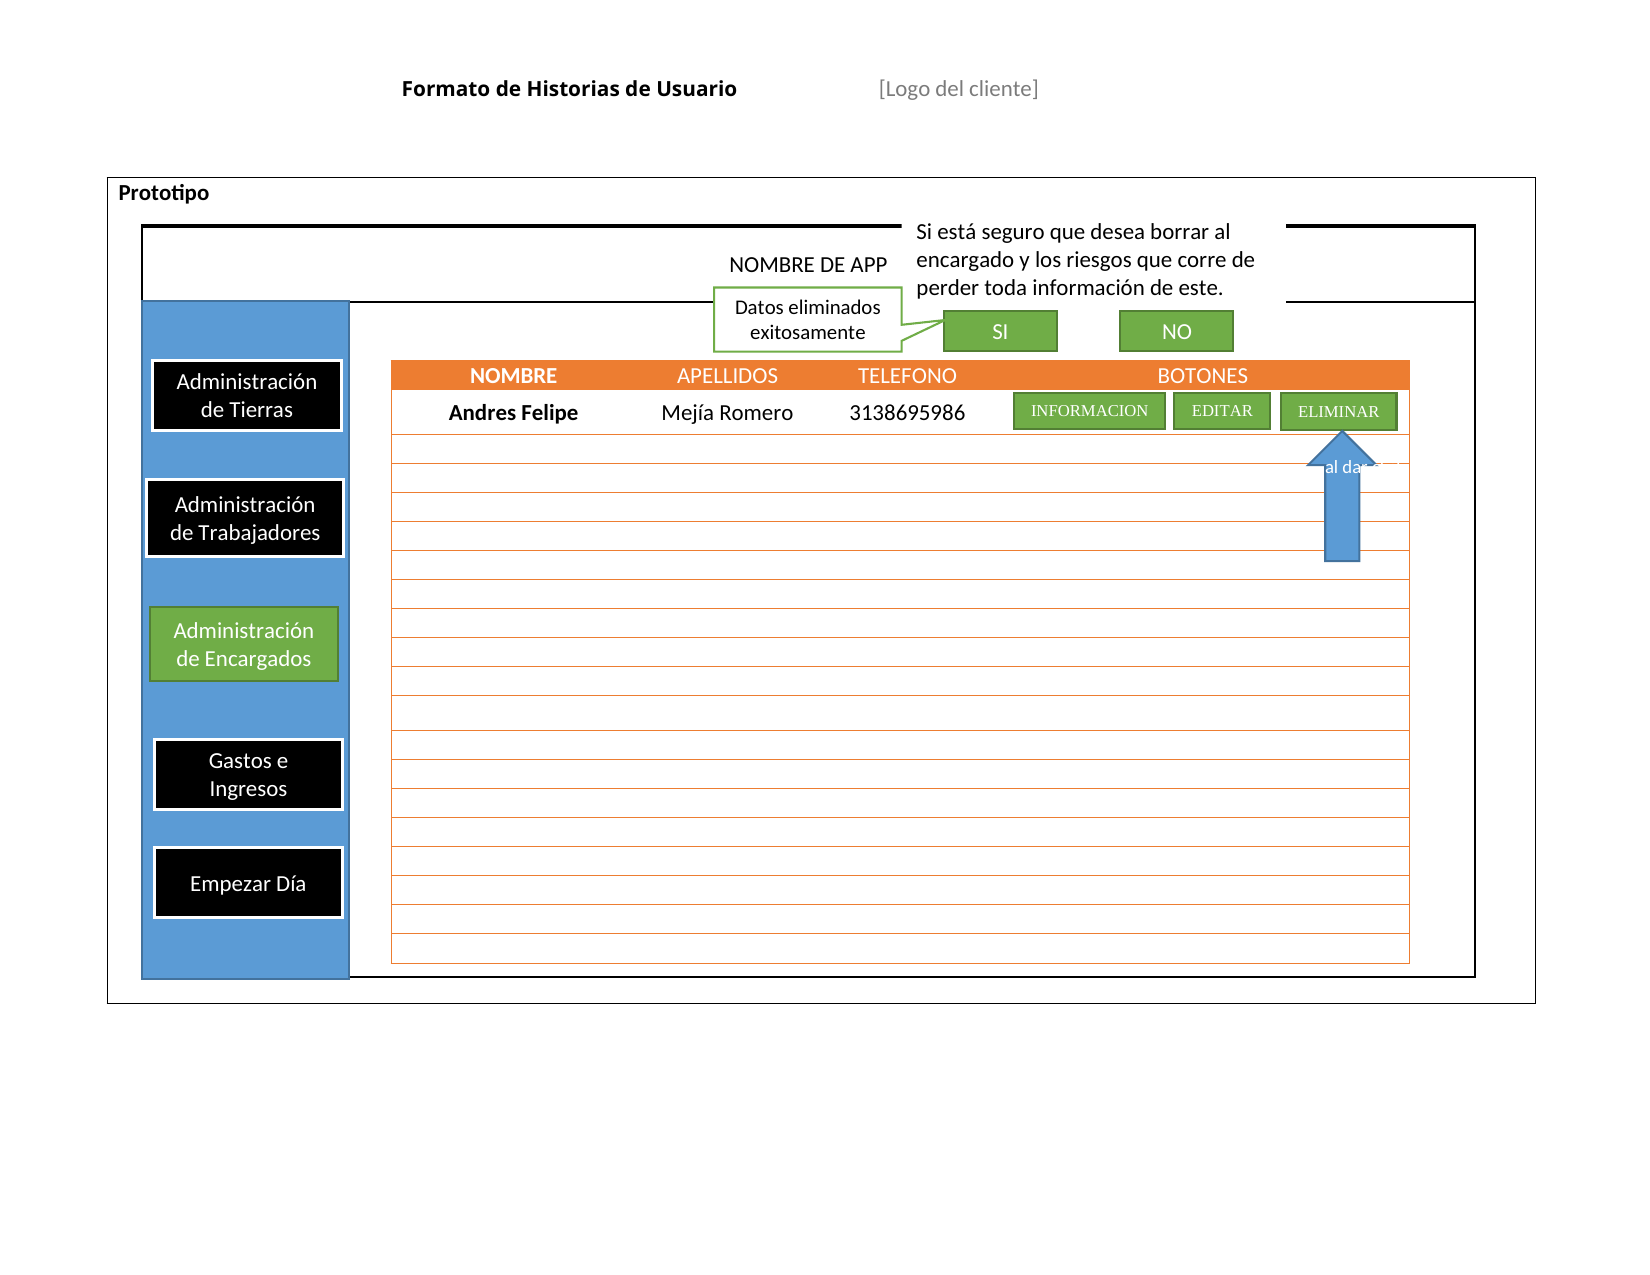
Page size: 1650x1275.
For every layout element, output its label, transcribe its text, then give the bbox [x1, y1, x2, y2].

table_cell Prototipo [108, 178, 1535, 1003]
